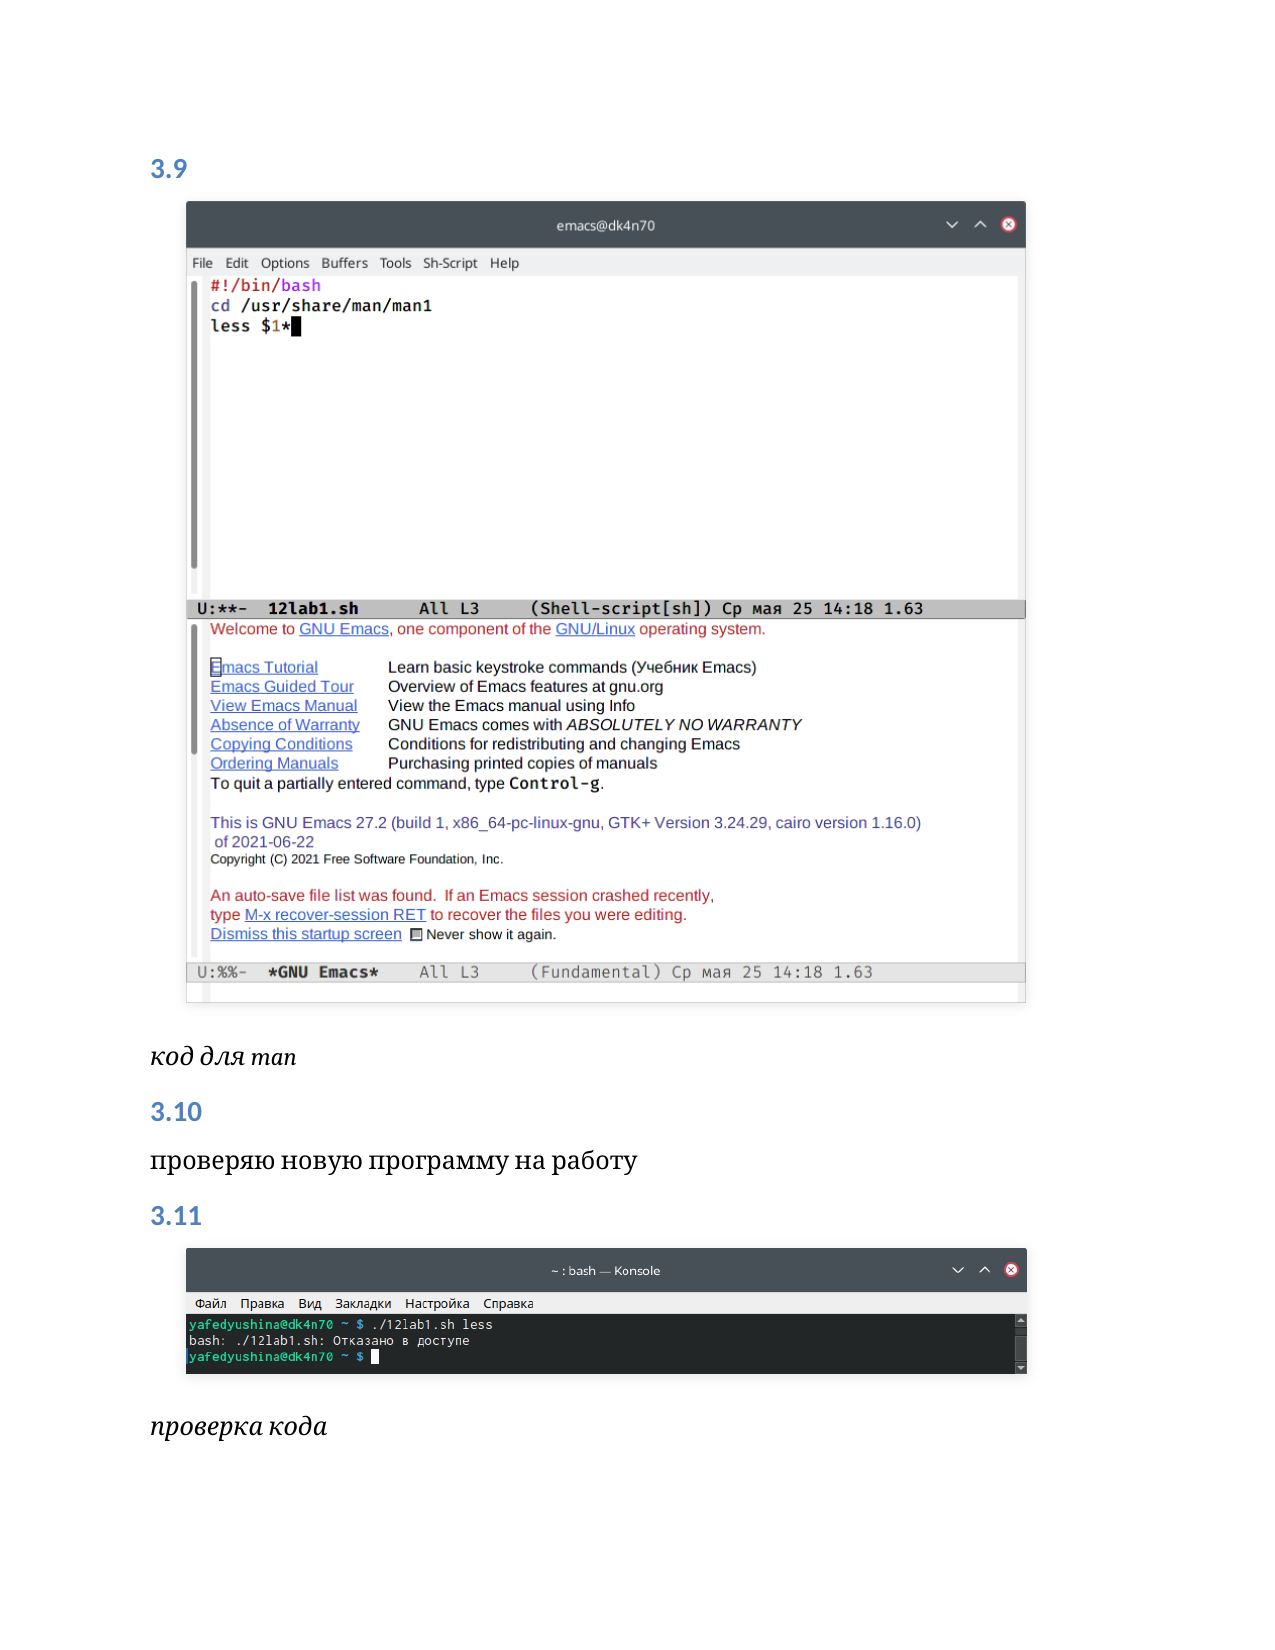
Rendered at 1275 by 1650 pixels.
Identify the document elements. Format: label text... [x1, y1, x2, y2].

subtitle 3.11 [150, 1197, 1125, 1232]
picture [168, 185, 1044, 1023]
picture [168, 1232, 1044, 1393]
text проверка кода [150, 1413, 1125, 1442]
text код для man [150, 1043, 1125, 1072]
subtitle 3.9 [150, 150, 1125, 186]
subtitle 3.10 [150, 1093, 1125, 1128]
text проверяю новую программу на работу [150, 1147, 1125, 1176]
